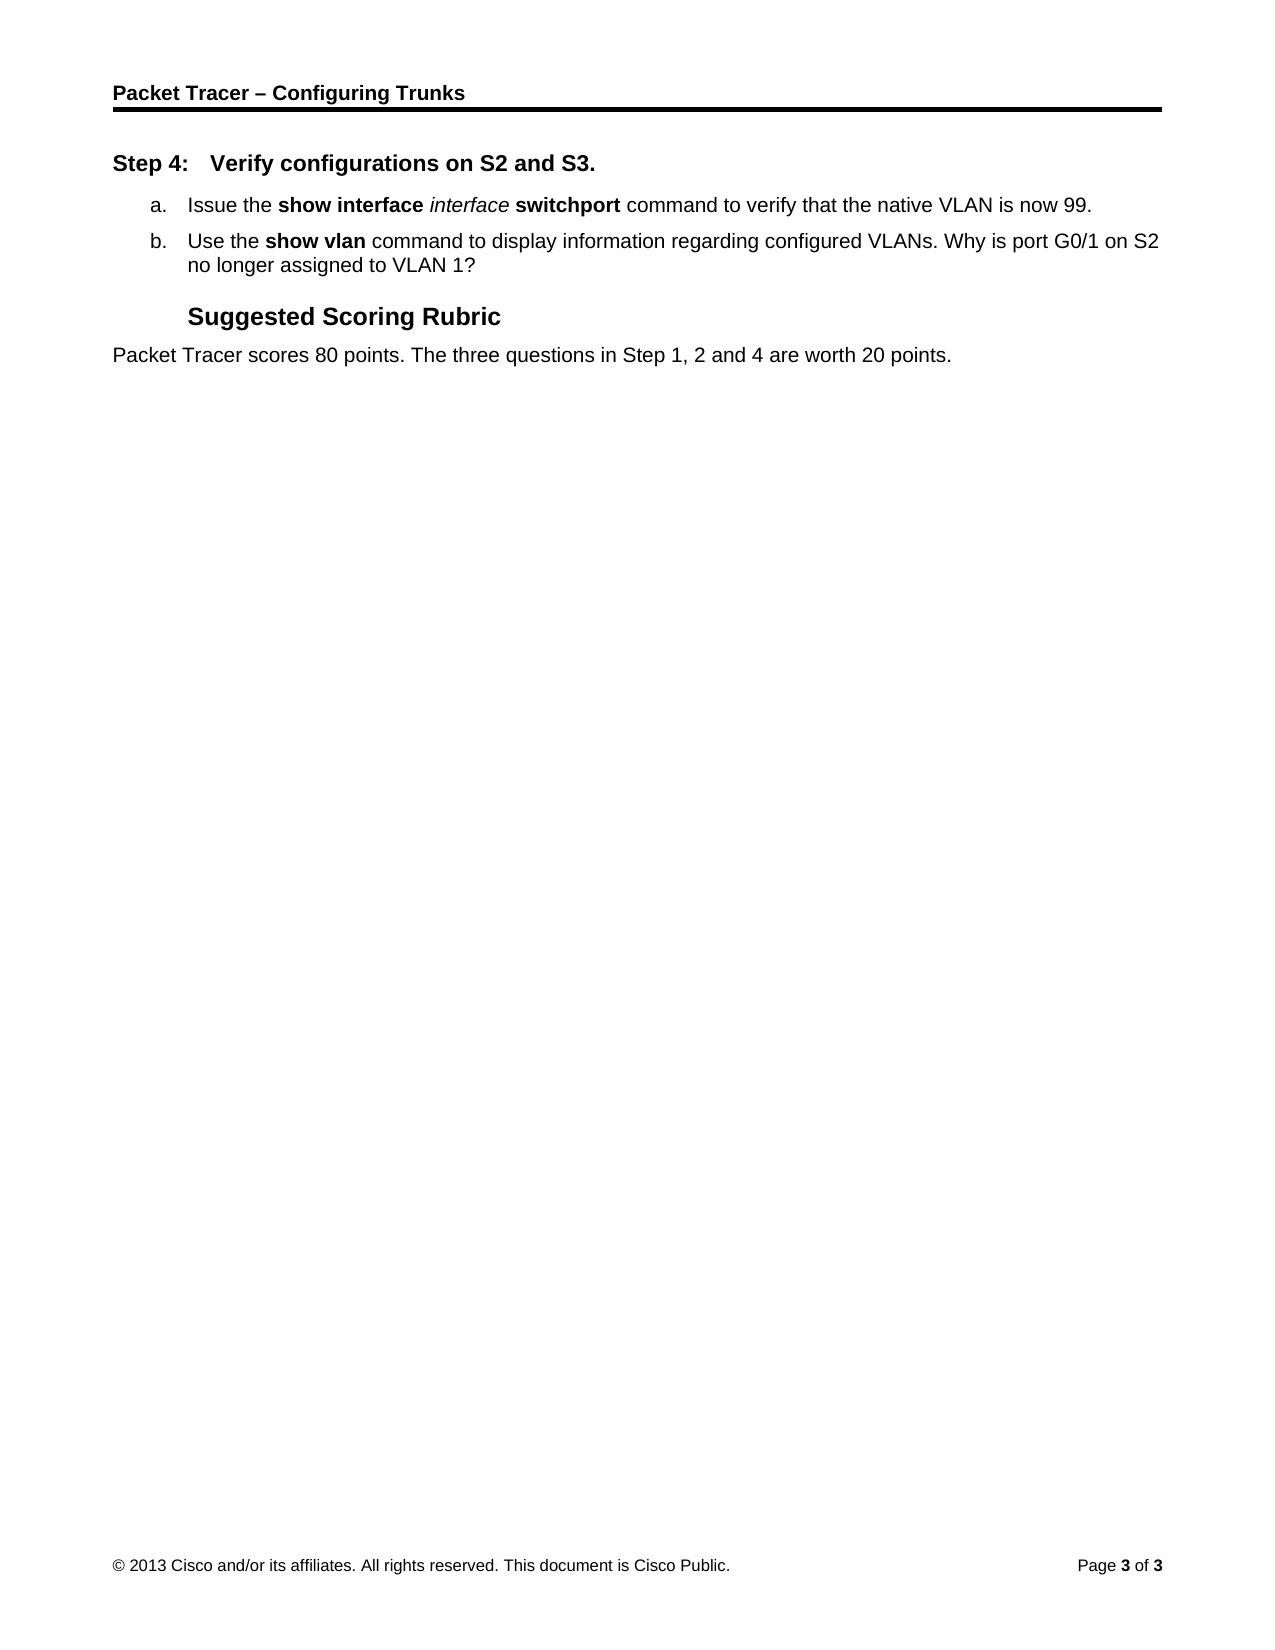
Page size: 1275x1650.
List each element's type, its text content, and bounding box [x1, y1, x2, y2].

text Issue the show interface interface switchport command to verify that the native VLAN is now 99. [150, 193, 1162, 217]
text Packet Tracer scores 80 points. The three questions in Step 1, 2 and 4 are worth 20 points. [112, 343, 1162, 367]
text Suggested Scoring Rubric [112, 302, 1162, 331]
text Use the show vlan command to display information regarding configured VLANs. Why is port G0/1 on S2 no longer assigned to VLAN 1? [150, 229, 1162, 277]
text Verify configurations on S2 and S3. [112, 150, 1162, 176]
